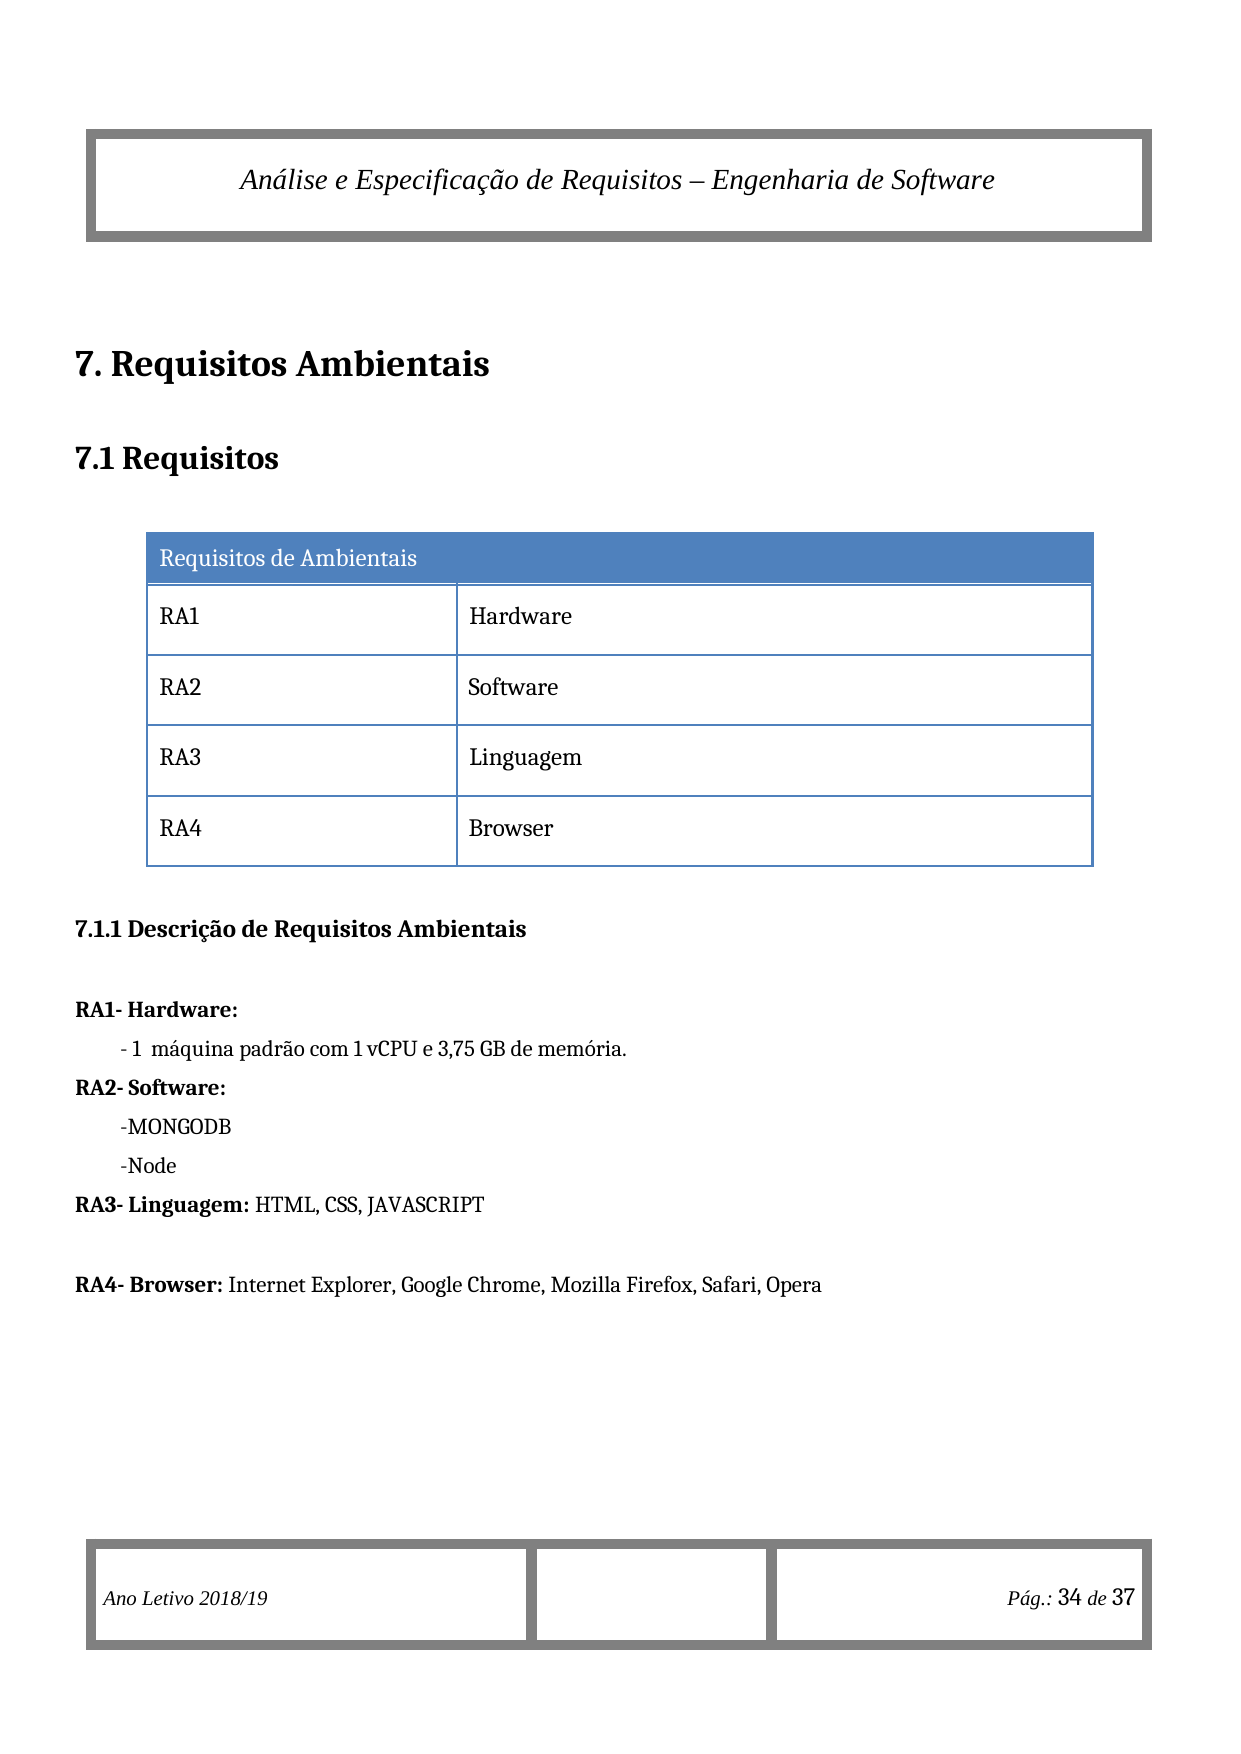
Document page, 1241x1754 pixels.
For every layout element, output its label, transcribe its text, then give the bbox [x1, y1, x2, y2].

table_cell RA4 [148, 797, 456, 865]
table_cell RA2 [148, 656, 456, 724]
text -Node [75, 1153, 1165, 1179]
table_cell Software [458, 656, 1091, 724]
text RA4- Browser: Internet Explorer, Google Chrome, Mozilla Firefox, Safari, Opera [75, 1272, 1165, 1298]
table_cell RA3 [148, 726, 456, 795]
text -MONGODB [75, 1114, 1165, 1140]
table_cell Hardware [458, 586, 1091, 654]
text - 1 máquina padrão com 1 vCPU e 3,75 GB de memória. [75, 1036, 1165, 1062]
text RA2- Software: [75, 1075, 1165, 1101]
table_cell RA1 [148, 586, 456, 654]
subtitle 7.1 Requisitos [75, 440, 1165, 478]
table_cell Linguagem [458, 726, 1091, 795]
subtitle 7.1.1 Descrição de Requisitos Ambientais [75, 915, 1165, 943]
text RA3- Linguagem: HTML, CSS, JAVASCRIPT [75, 1191, 1165, 1218]
table_header Requisitos de Ambientais [148, 534, 456, 583]
table_header [458, 534, 1091, 583]
subtitle 7. Requisitos Ambientais [75, 343, 1165, 386]
table_cell Browser [458, 797, 1091, 865]
text RA1- Hardware: [75, 997, 1165, 1023]
